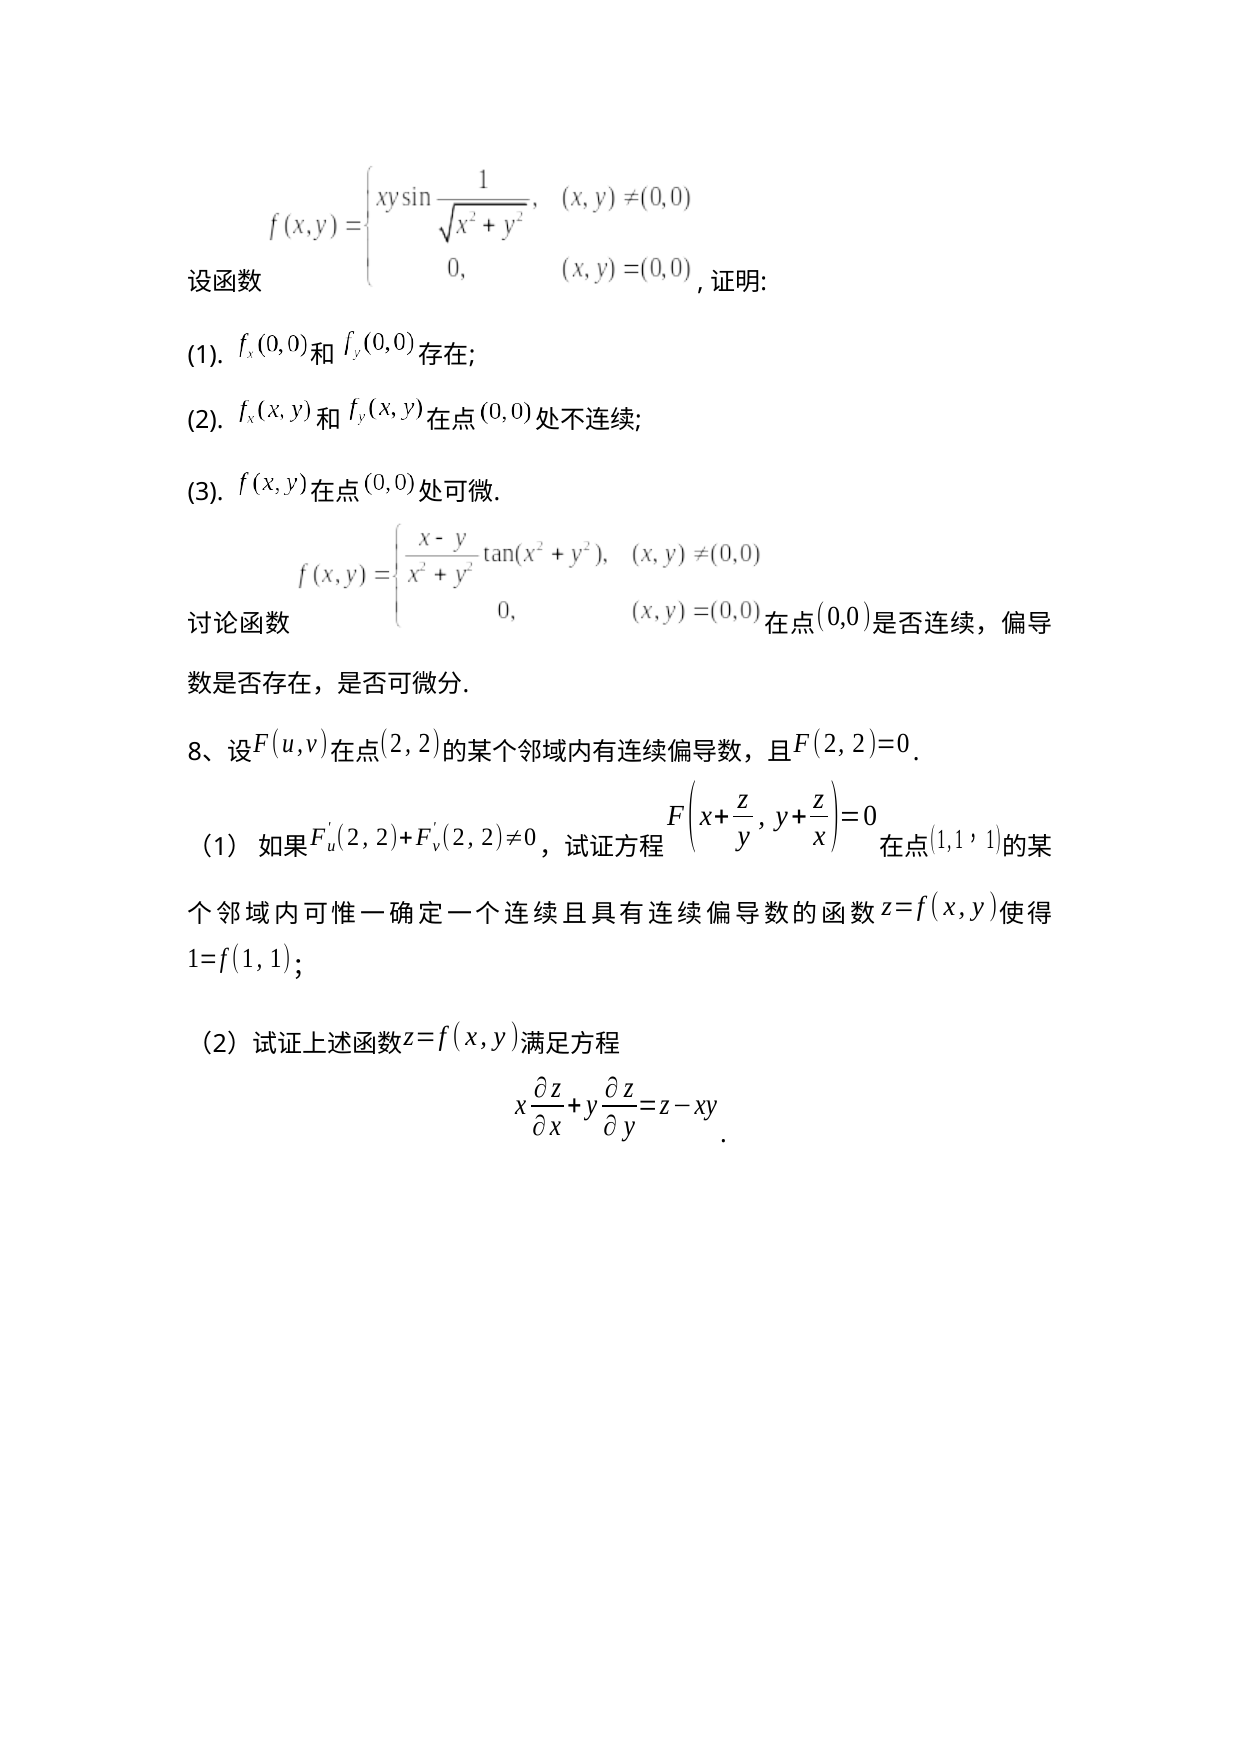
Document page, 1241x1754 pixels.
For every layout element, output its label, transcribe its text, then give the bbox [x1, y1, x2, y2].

text (2). 和在点处不连续; [187, 389, 1053, 454]
text 讨论函数在点是否连续，偏导数是否存在，是否可微分. [187, 519, 1053, 714]
text (1). 和存在; [187, 324, 1053, 389]
text . [187, 1072, 1053, 1169]
text (3). 在点处可微. [187, 454, 1053, 519]
text 设函数, 证明: [187, 162, 1053, 324]
text （1） 如果，试证方程在点的某个邻域内可惟一确定一个连续且具有连续偏导数的函数使得； [187, 779, 1053, 1007]
text 8、设在点的某个邻域内有连续偏导数，且. [187, 714, 1053, 779]
text （2）试证上述函数满足方程 [187, 1007, 1053, 1072]
